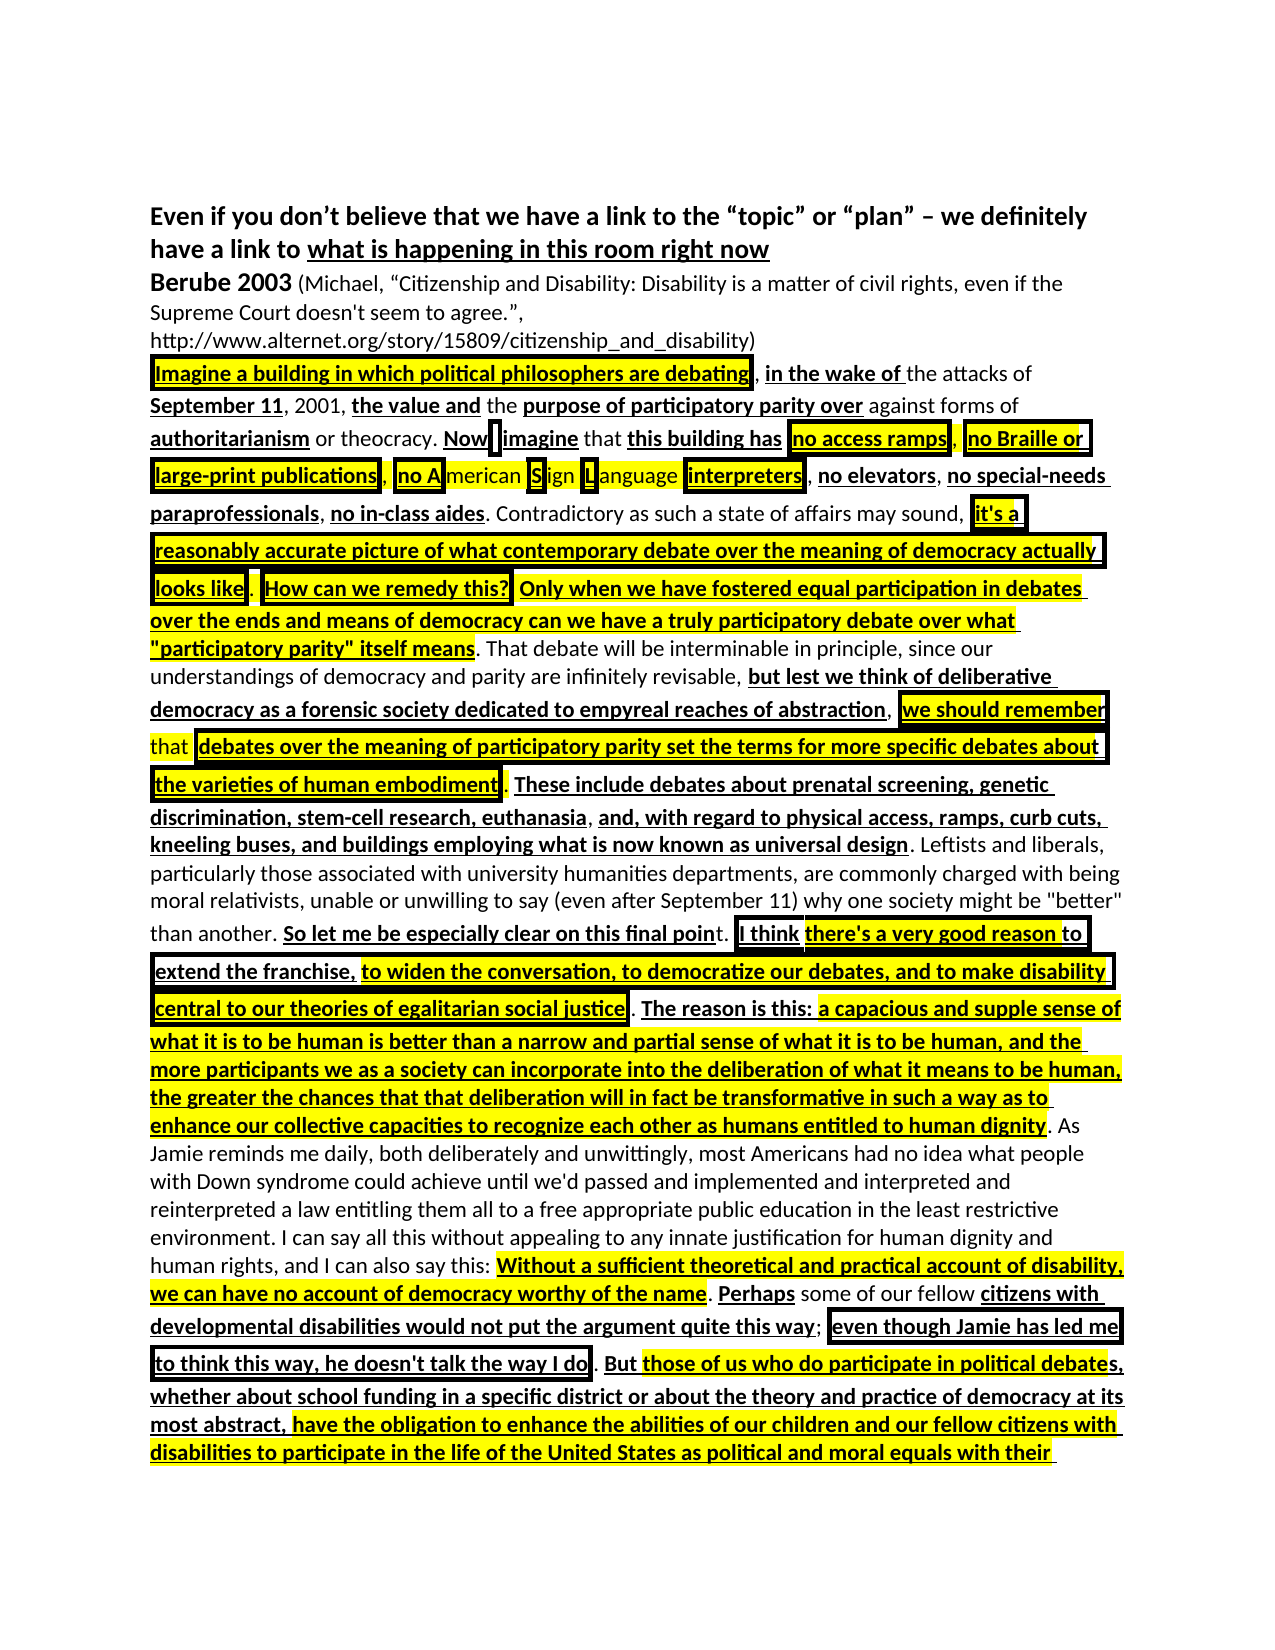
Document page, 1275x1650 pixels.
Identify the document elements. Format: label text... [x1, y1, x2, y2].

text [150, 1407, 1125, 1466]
subtitle Even if you don’t believe that we have a link to the “topic” or “plan” – we definitely have a link to what is happening in this room right now [150, 199, 1125, 265]
text Berube 2003 (Michael, “Citizenship and Disability: Disability is a matter of civil rights, even if the Supreme Court doesn't seem to agree.”, http://www.alternet.org/story/15809/citizenship_and_disability) [150, 265, 1125, 354]
